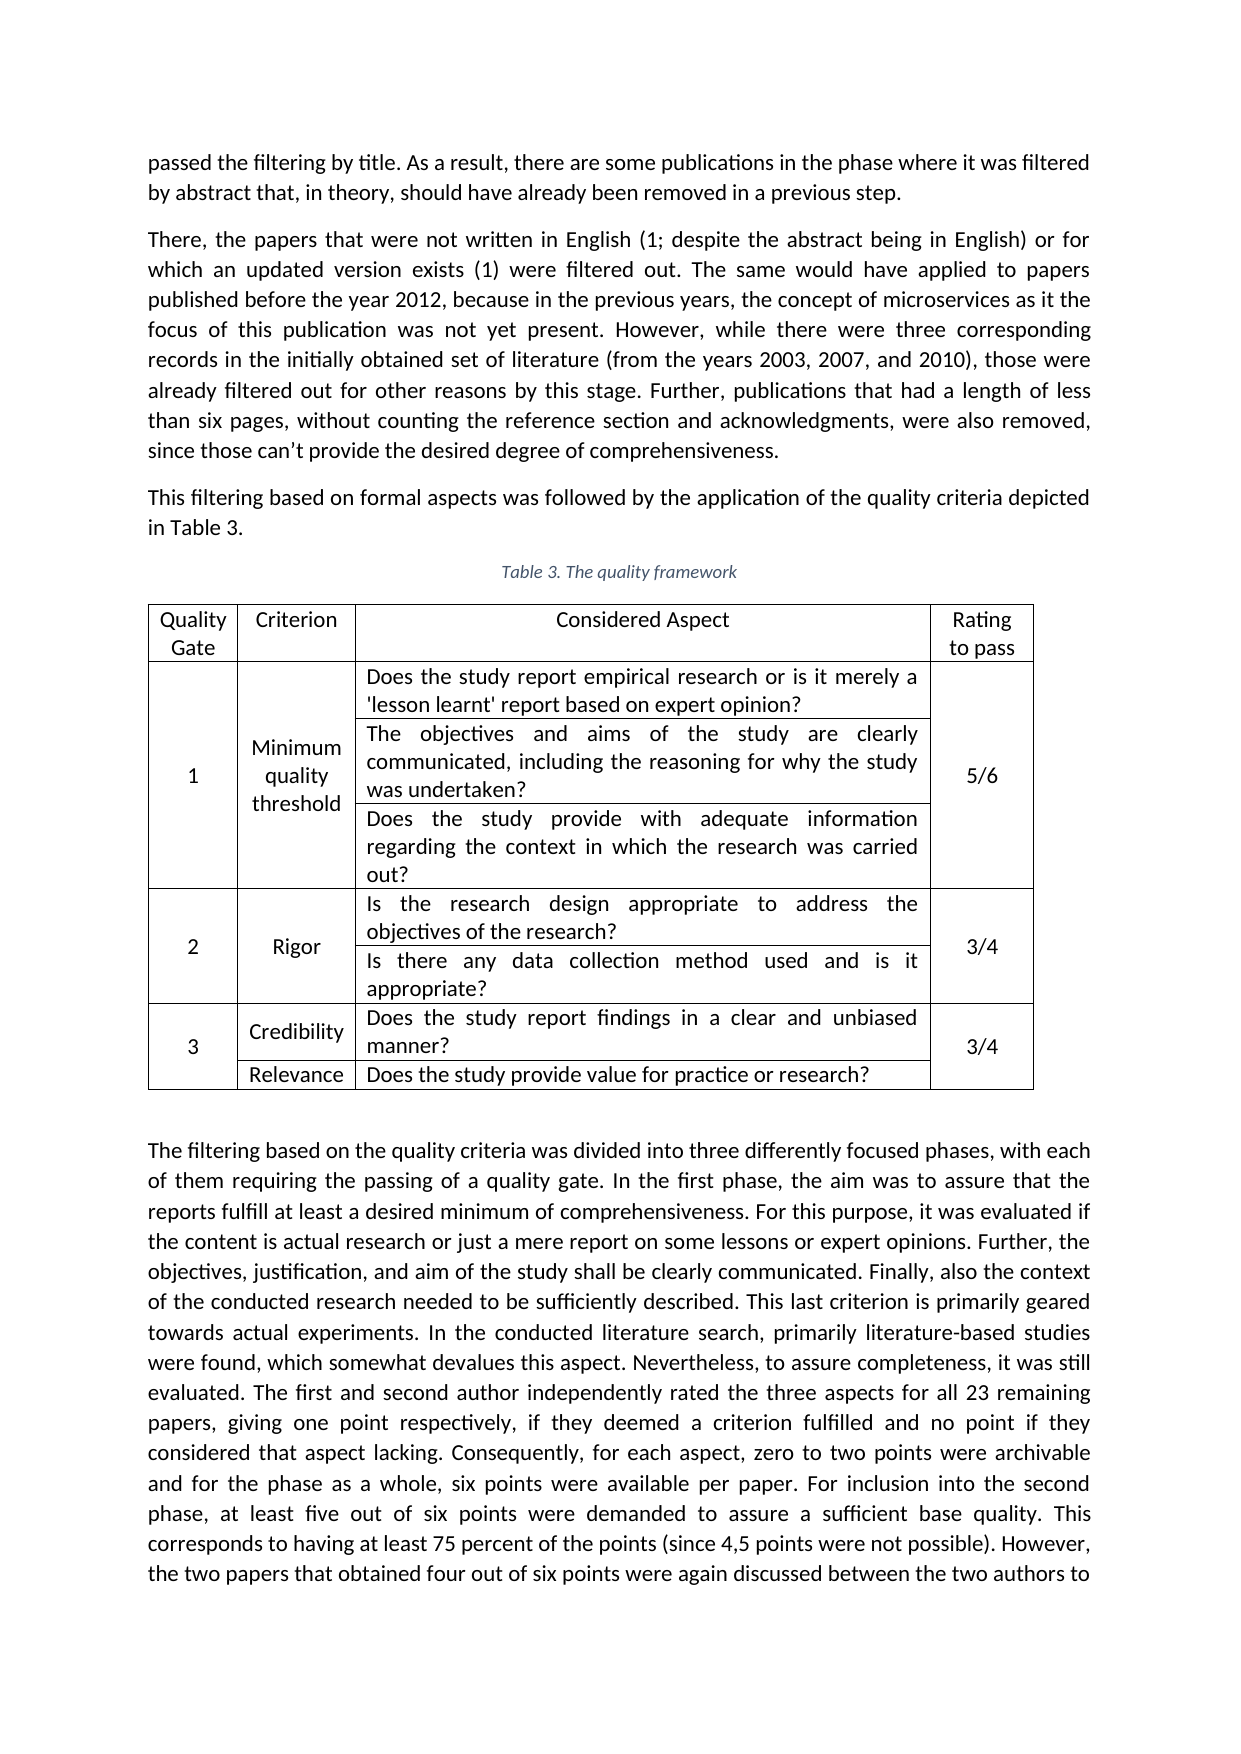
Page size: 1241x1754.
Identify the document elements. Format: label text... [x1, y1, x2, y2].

table_cell 5/6 [931, 662, 1033, 888]
table_header Quality Gate [149, 605, 237, 661]
table_header Criterion [238, 605, 355, 661]
table_header Considered Aspect [356, 605, 930, 661]
table_cell Minimum quality threshold [238, 662, 355, 888]
table_cell Does the study provide with adequate information regarding the context in which the research was carried out? [356, 804, 930, 888]
text There, the papers that were not written in English (1; despite the abstract being in English) or for which an updated version exists (1) were filtered out. The same would have applied to papers published before the year 2012, because in the previous years, the concept of microservices as it the focus of this publication was not yet present. However, while there were three corresponding records in the initially obtained set of literature (from the years 2003, 2007, and 2010), those were already filtered out for other reasons by this stage. Further, publications that had a length of less than six pages, without counting the reference section and acknowledgments, were also removed, since those can’t provide the desired degree of comprehensiveness. [148, 225, 1093, 464]
table_cell 3/4 [931, 1004, 1033, 1088]
table_cell Is the research design appropriate to address the objectives of the research? [356, 889, 930, 945]
table_header Rating to pass [931, 605, 1033, 661]
table_cell The objectives and aims of the study are clearly communicated, including the reasoning for why the study was undertaken? [356, 719, 930, 803]
table_cell Does the study provide value for practice or research? [356, 1061, 930, 1088]
table_cell 1 [149, 662, 237, 888]
table_cell 3/4 [931, 889, 1033, 1002]
table_cell Rigor [238, 889, 355, 1002]
table_cell Does the study report findings in a clear and unbiased manner? [356, 1004, 930, 1059]
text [148, 1136, 1093, 1587]
table_cell 2 [149, 889, 237, 1002]
table_cell Is there any data collection method used and is it appropriate? [356, 946, 930, 1002]
table_cell 3 [149, 1004, 237, 1088]
text Table 3. The quality framework [148, 560, 1093, 583]
table_cell Credibility [238, 1004, 355, 1059]
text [148, 148, 1093, 206]
text This filtering based on formal aspects was followed by the application of the quality criteria depicted in Table 3. [148, 483, 1093, 541]
table_cell Does the study report empirical research or is it merely a 'lesson learnt' report based on expert opinion? [356, 662, 930, 718]
table_cell Relevance [238, 1061, 355, 1088]
